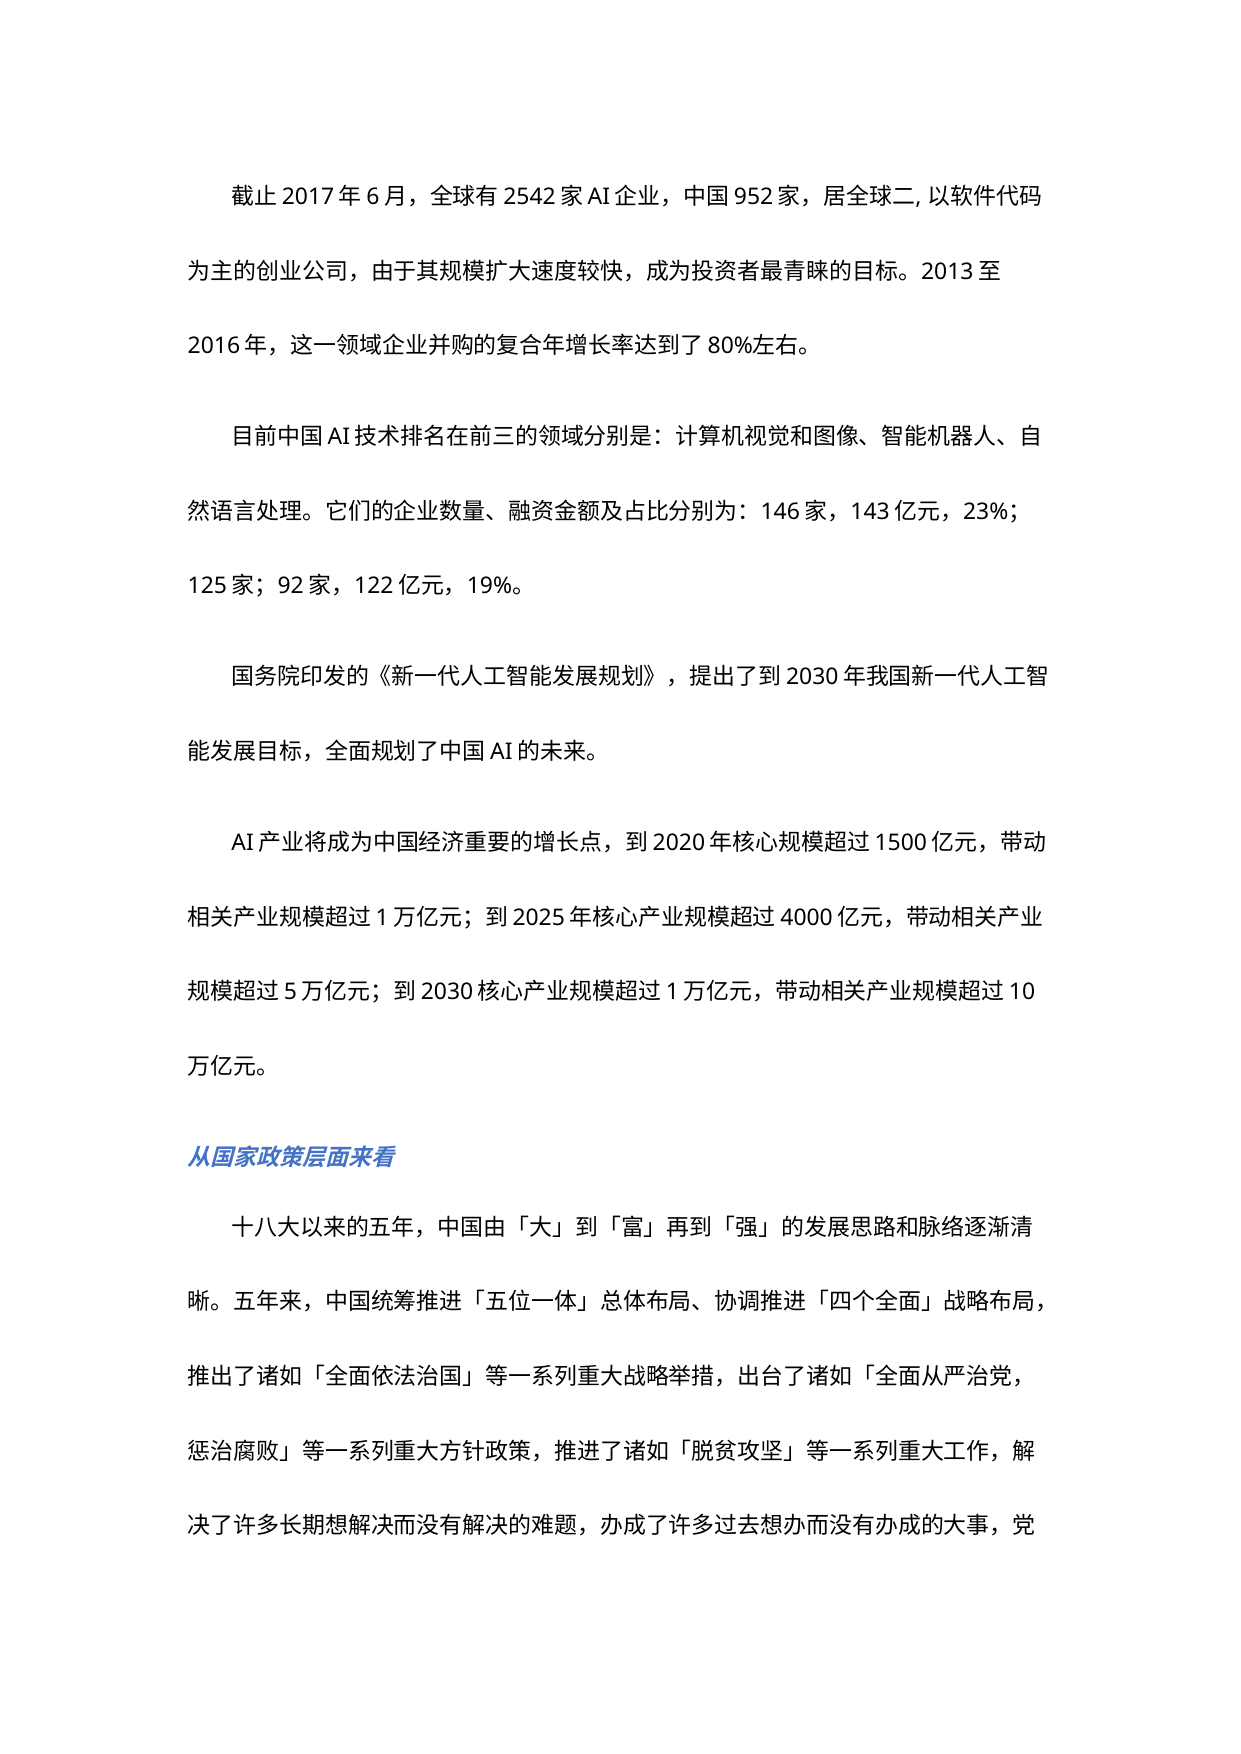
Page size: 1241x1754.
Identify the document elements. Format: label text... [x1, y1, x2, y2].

text 截止2017年6月，全球有2542家AI企业，中国952家，居全球二, 以软件代码为主的创业公司，由于其规模扩大速度较快，成为投资者最青睐的目标。2013至2016年，这一领域企业并购的复合年增长率达到了80%左右。 [187, 162, 1053, 376]
text AI产业将成为中国经济重要的增长点，到2020年核心规模超过1500亿元，带动相关产业规模超过1万亿元；到2025年核心产业规模超过4000亿元，带动相关产业规模超过5万亿元；到2030核心产业规模超过1万亿元，带动相关产业规模超过10万亿元。 [187, 808, 1053, 1097]
subtitle 从国家政策层面来看 [187, 1123, 1053, 1188]
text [187, 1193, 1053, 1556]
text 目前中国AI技术排名在前三的领域分别是：计算机视觉和图像、智能机器人、自然语言处理。它们的企业数量、融资金额及占比分别为：146家，143亿元，23%；125家；92家，122亿元，19%。 [187, 402, 1053, 617]
text 国务院印发的《新一代人工智能发展规划》，提出了到2030年我国新一代人工智能发展目标，全面规划了中国AI的未来。 [187, 642, 1053, 782]
